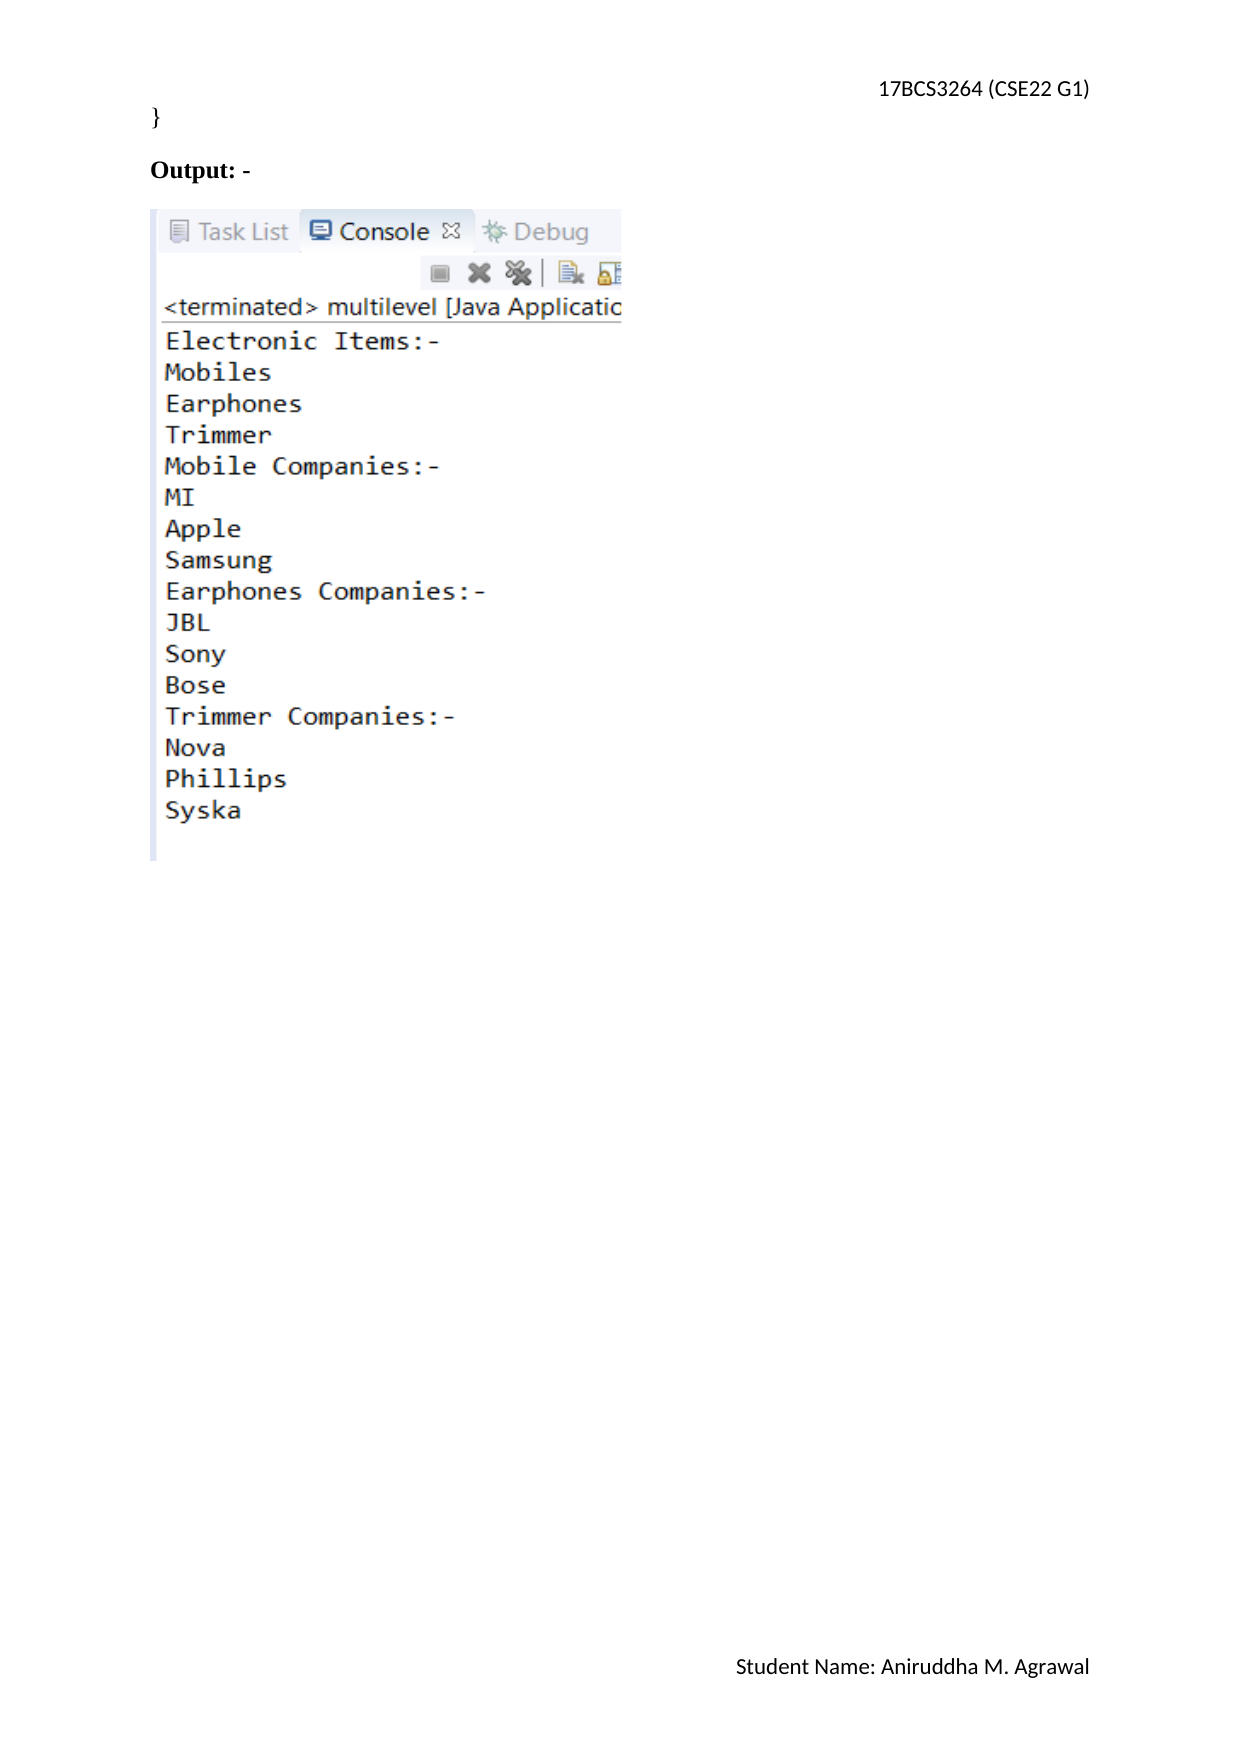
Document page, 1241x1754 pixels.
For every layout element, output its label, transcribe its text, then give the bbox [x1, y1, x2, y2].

picture [150, 209, 622, 861]
text Output: - [150, 156, 1090, 184]
text } [150, 102, 1090, 131]
